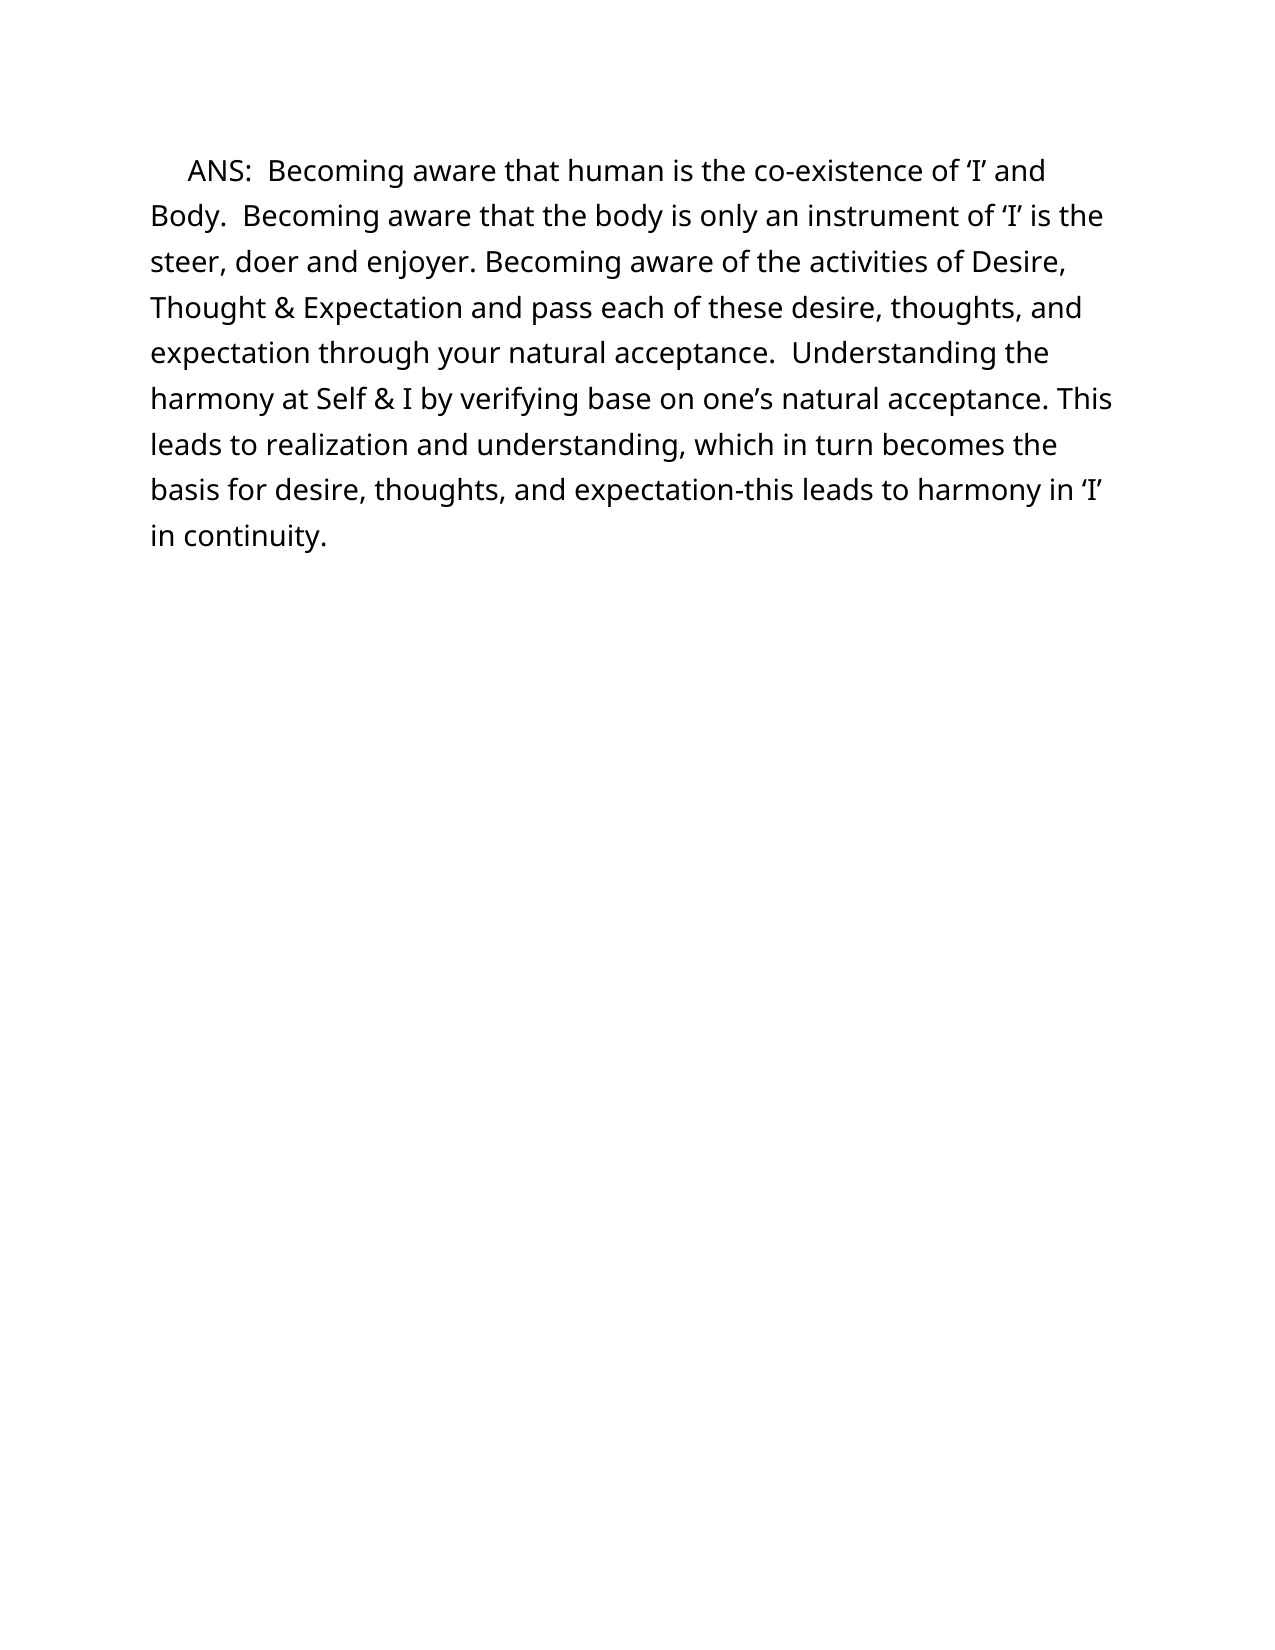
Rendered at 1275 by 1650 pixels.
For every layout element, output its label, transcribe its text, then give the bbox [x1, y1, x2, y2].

text ANS: Becoming aware that human is the co-existence of ‘I’ and Body. Becoming aware that the body is only an instrument of ‘I’ is the steer, doer and enjoyer. Becoming aware of the activities of Desire, Thought & Expectation and pass each of these desire, thoughts, and expectation through your natural acceptance. Understanding the harmony at Self & I by verifying base on one’s natural acceptance. This leads to realization and understanding, which in turn becomes the basis for desire, thoughts, and expectation-this leads to harmony in ‘I’ in continuity. [150, 150, 1125, 555]
